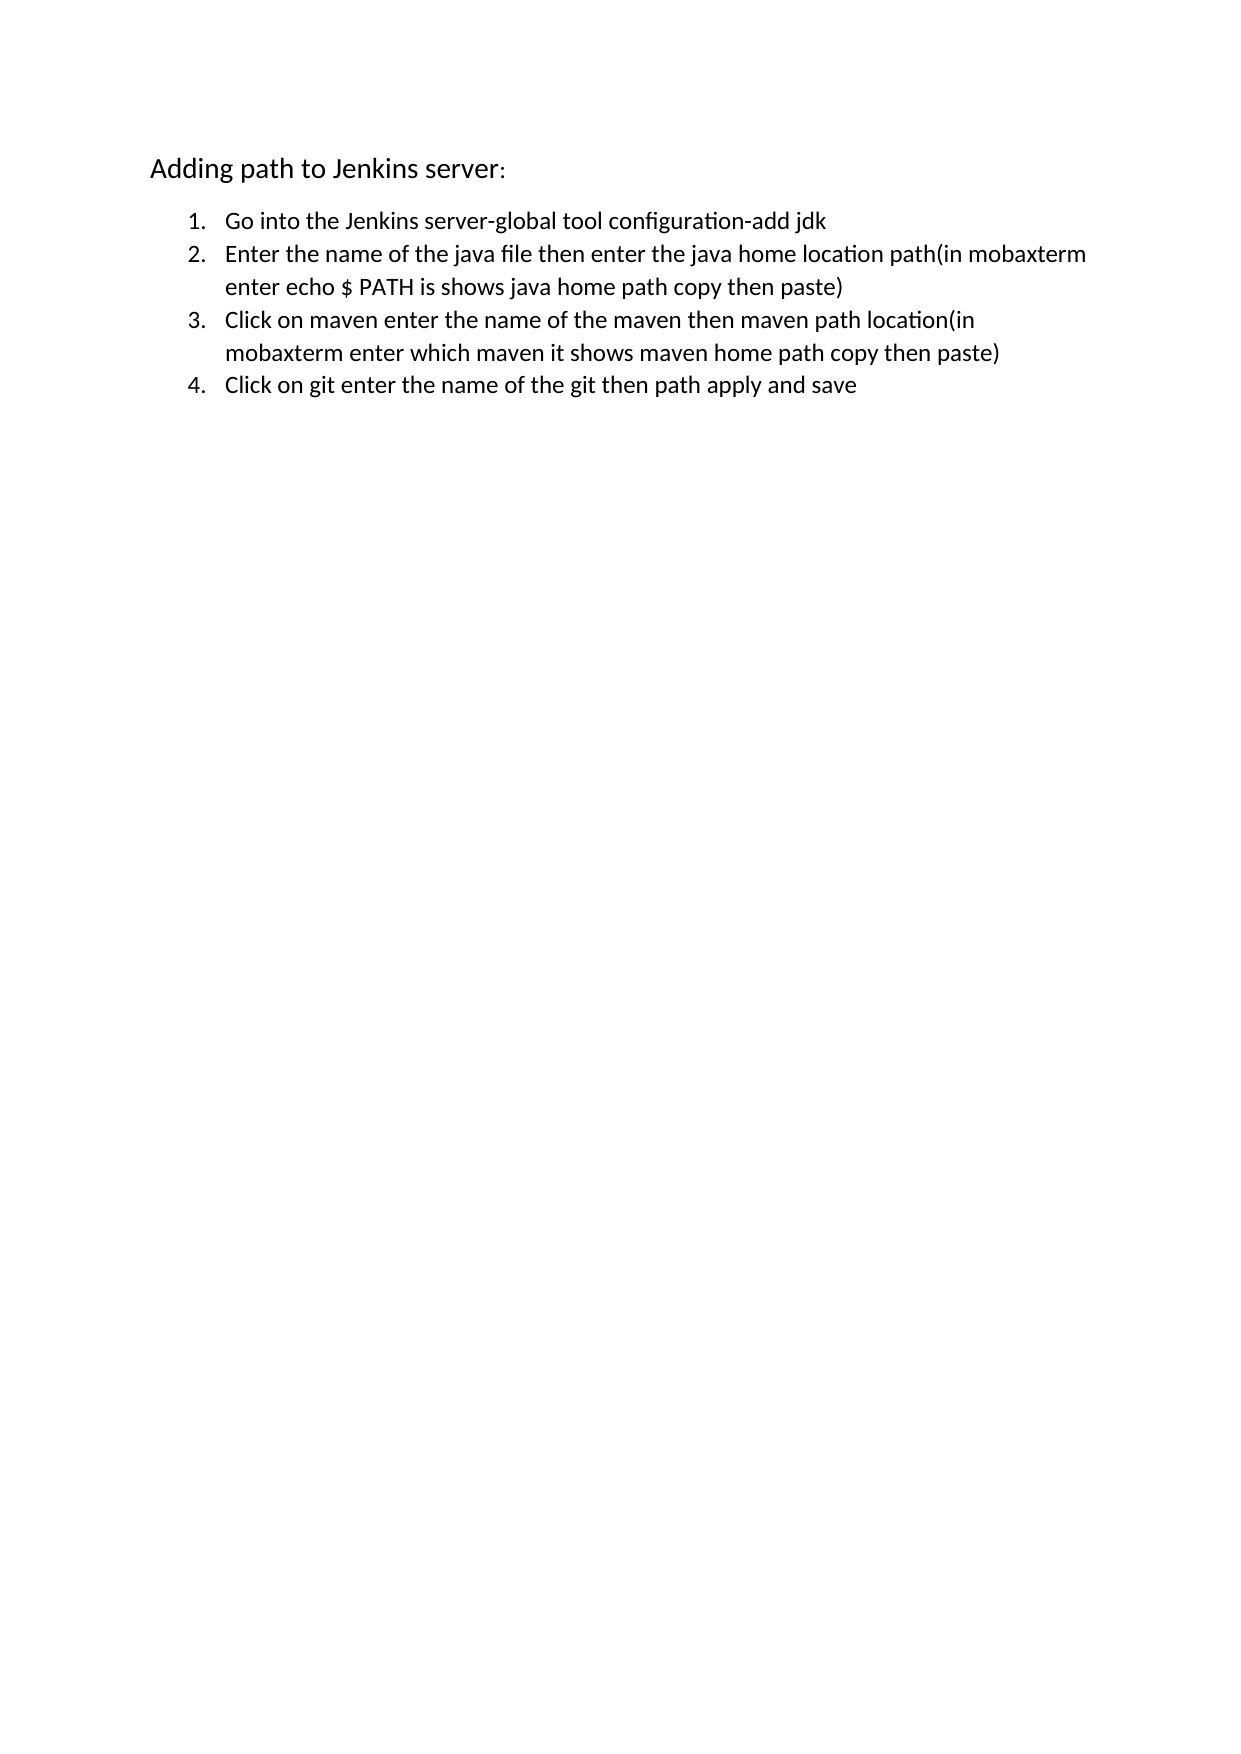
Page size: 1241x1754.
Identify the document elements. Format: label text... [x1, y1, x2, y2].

list Click on maven enter the name of the maven then maven path location(in mobaxterm enter which maven it shows maven home path copy then paste) [187, 304, 1090, 367]
list Enter the name of the java file then enter the java home location path(in mobaxterm enter echo $ PATH is shows java home path copy then paste) [187, 238, 1090, 301]
list Go into the Jenkins server-global tool configuration-add jdk [187, 205, 1090, 236]
list Click on git enter the name of the git then path apply and save [187, 370, 1090, 400]
text Adding path to Jenkins server: [150, 150, 1090, 186]
